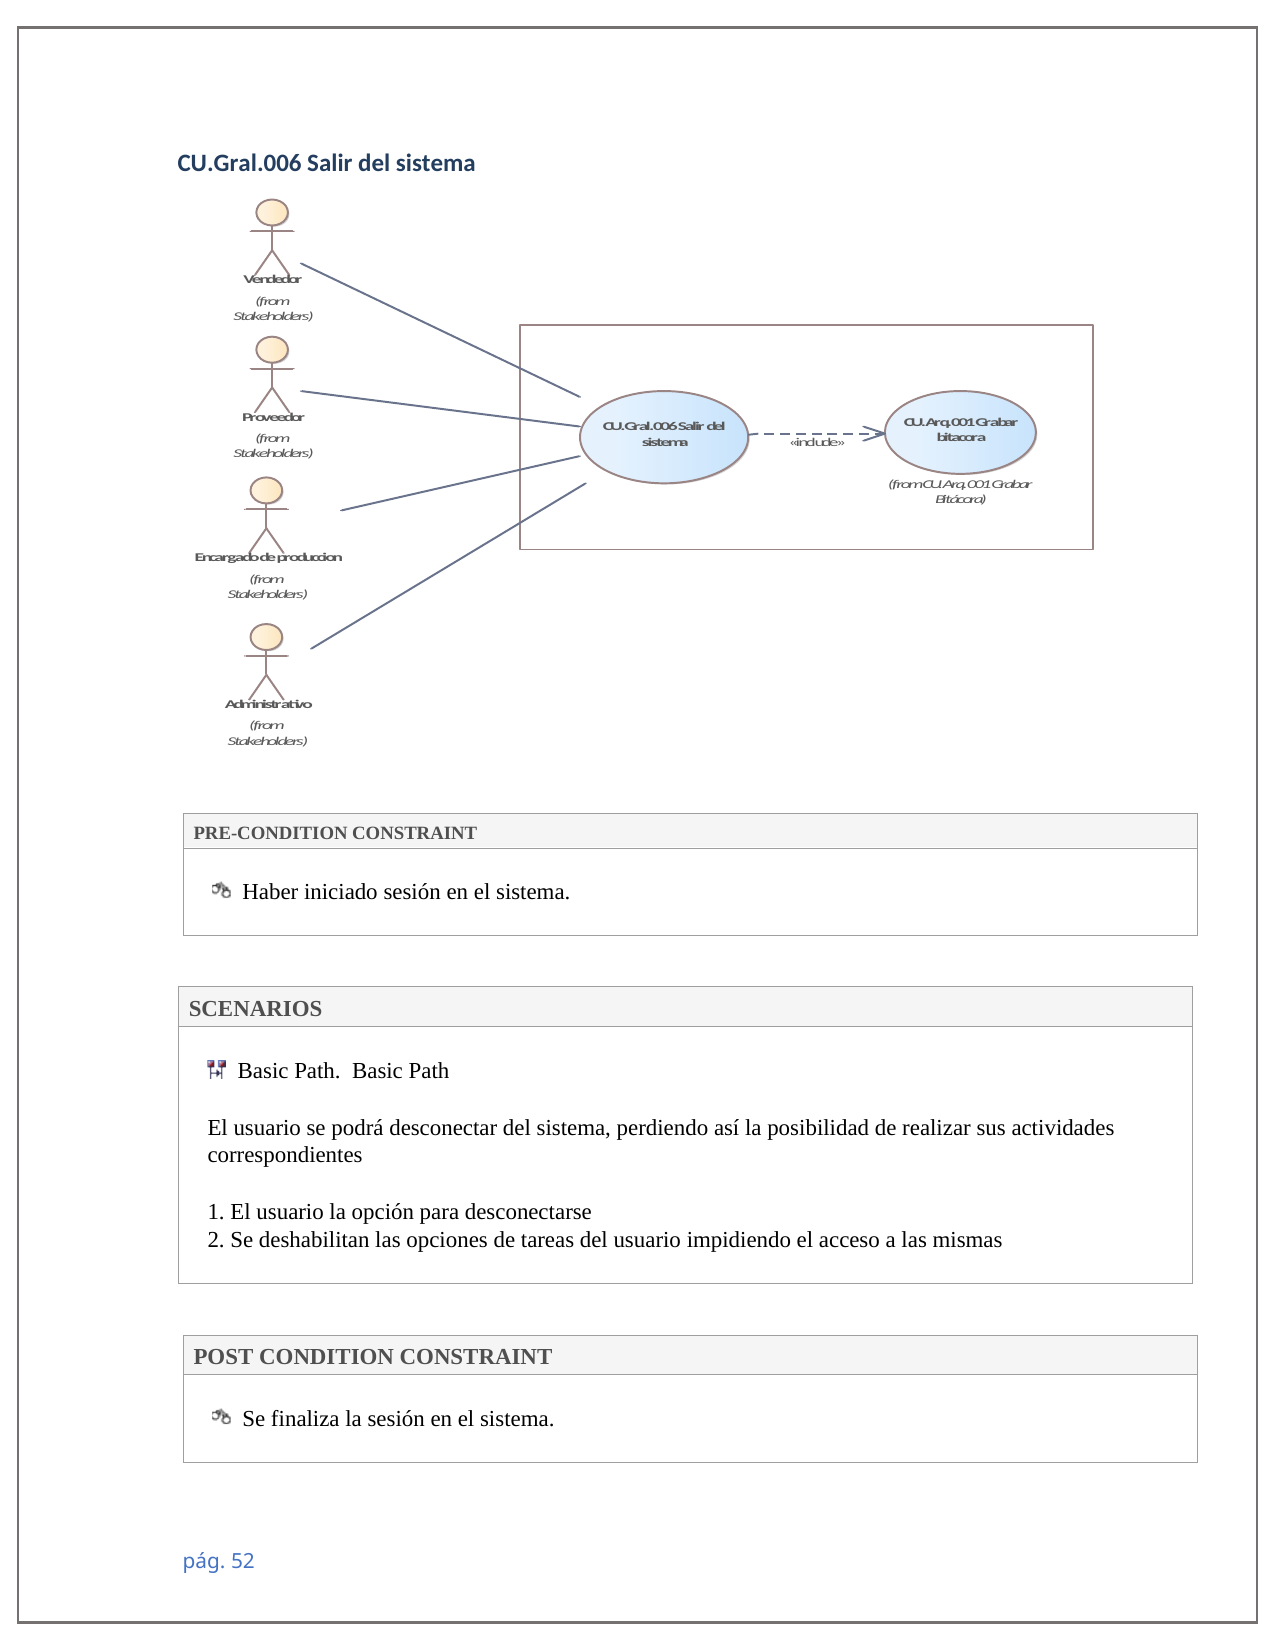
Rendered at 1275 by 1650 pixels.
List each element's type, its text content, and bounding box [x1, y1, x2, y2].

table_header POST CONDITION CONSTRAINT [184, 1336, 1197, 1374]
subtitle CU.Gral.006 Salir del sistema [177, 148, 1098, 178]
table_cell Se finaliza la sesión en el sistema. [184, 1375, 1197, 1462]
table_cell Haber iniciado sesión en el sistema. [184, 849, 1197, 935]
table_cell Basic Path. Basic Path El usuario se podrá desconectar del sistema, perdiendo así la posibilidad de realizar sus actividades correspondientes 1. El usuario la opción para desconectarse 2. Se deshabilitan las opciones de tareas del usuario impidiendo el acceso a las mismas [179, 1027, 1192, 1283]
picture [212, 880, 231, 900]
table_header PRE-CONDITION CONSTRAINT [184, 814, 1197, 847]
picture [207, 1060, 226, 1079]
picture [212, 1407, 231, 1426]
table_header SCENARIOS [179, 987, 1192, 1026]
